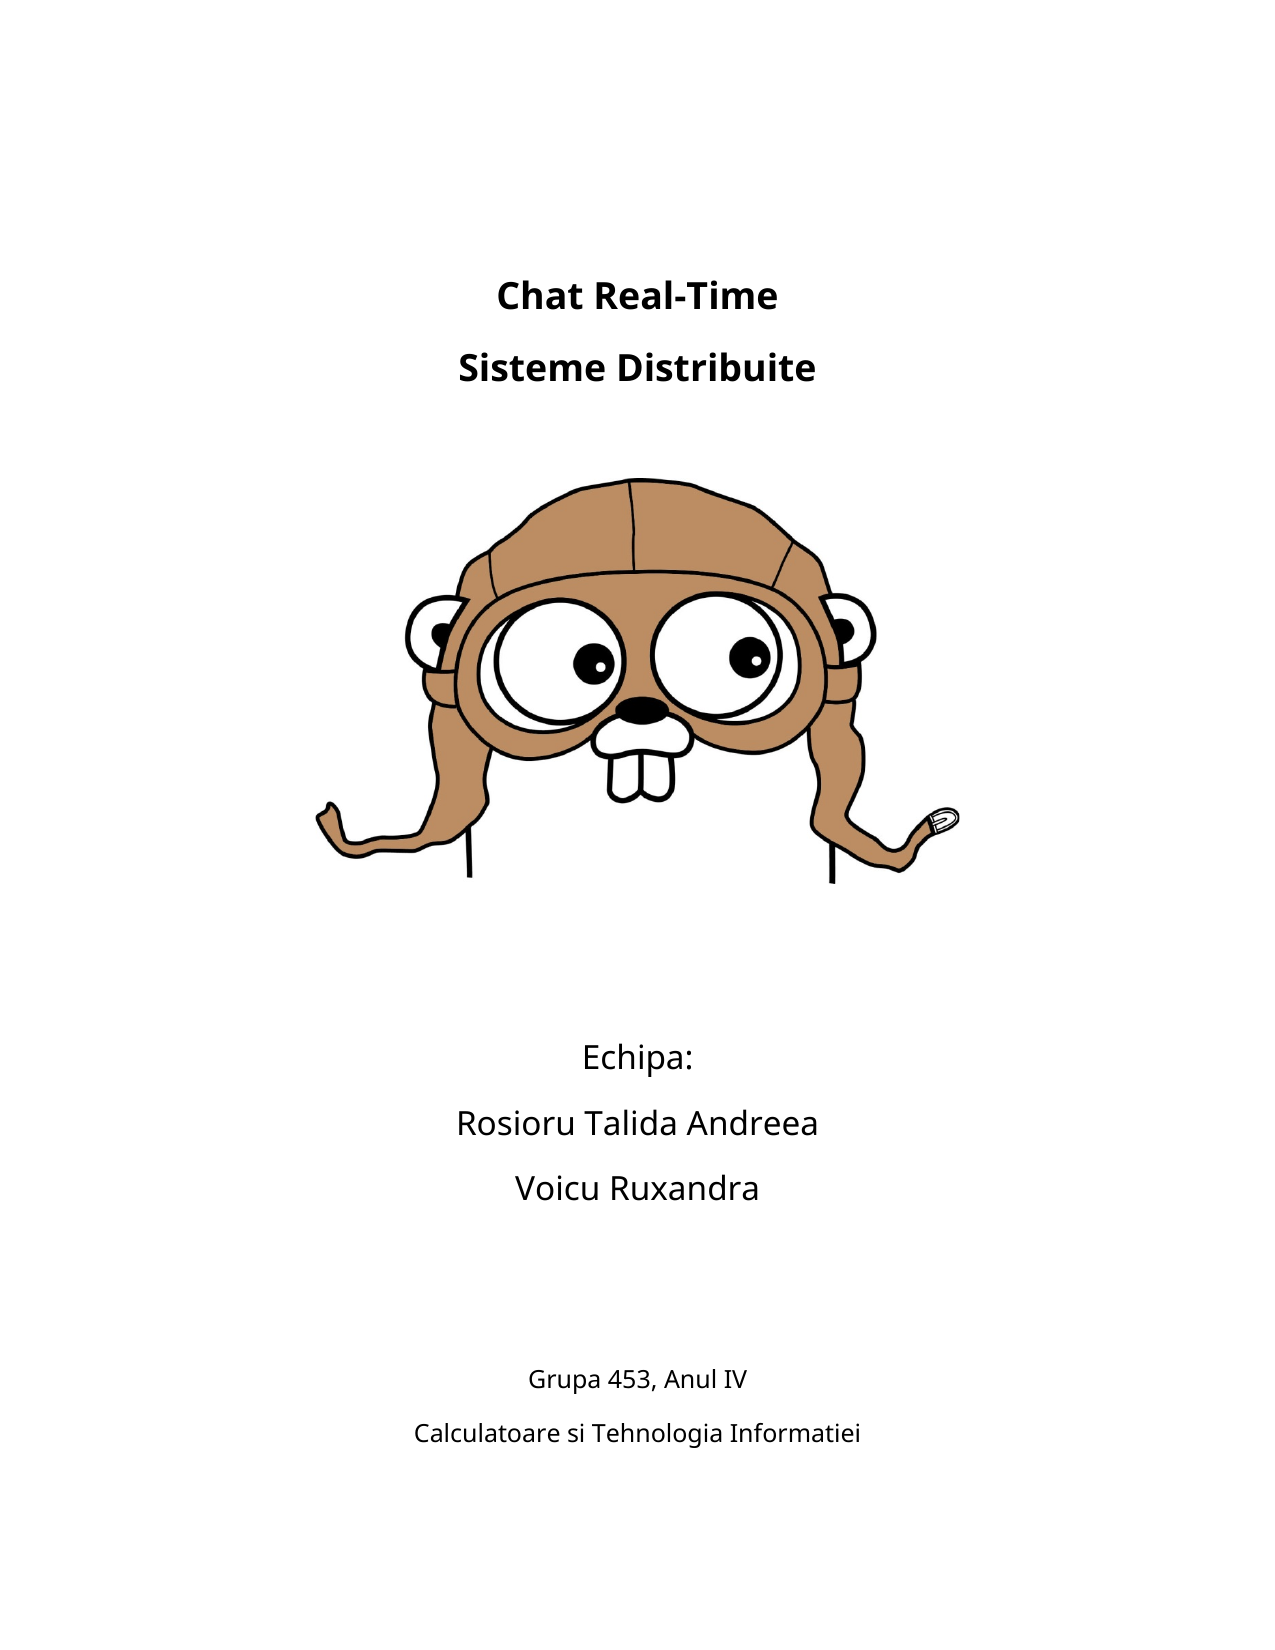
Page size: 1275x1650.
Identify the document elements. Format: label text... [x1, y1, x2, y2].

text Rosioru Talida Andreea [150, 1099, 1125, 1145]
text Echipa: [150, 1034, 1125, 1079]
text Voicu Ruxandra [150, 1165, 1125, 1210]
picture [315, 478, 960, 884]
text Sisteme Distribuite [150, 341, 1125, 392]
text Grupa 453, Anul IV [150, 1362, 1125, 1396]
text Chat Real-Time [150, 269, 1125, 320]
text Calculatoare si Tehnologia Informatiei [150, 1415, 1125, 1449]
